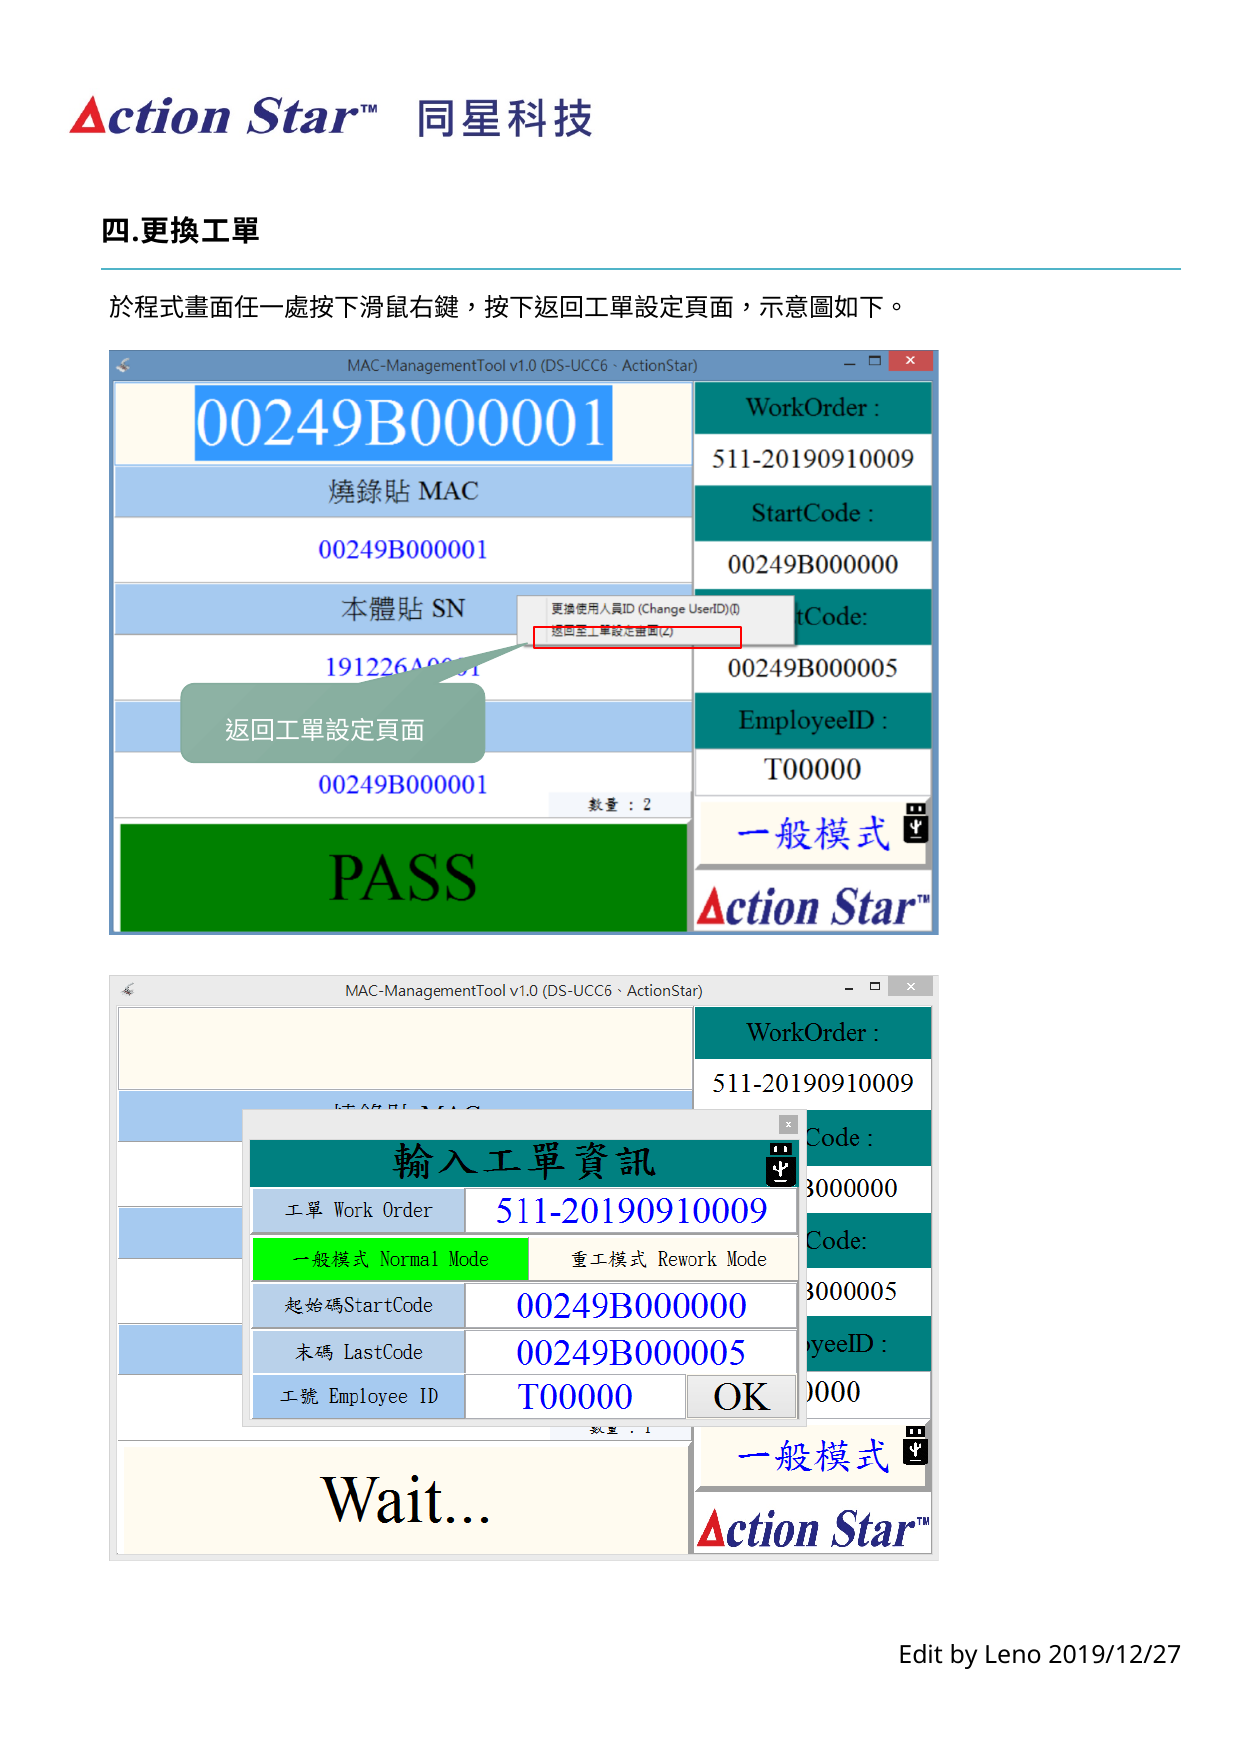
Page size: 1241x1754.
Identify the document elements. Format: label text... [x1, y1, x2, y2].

picture [59, 88, 601, 143]
subtitle 四.更換工單 [101, 191, 1181, 268]
list 於程式畫面任一處按下滑鼠右鍵，按下返回工單設定頁面，示意圖如下。 [109, 287, 1181, 324]
picture [109, 975, 939, 1561]
picture [109, 350, 939, 935]
